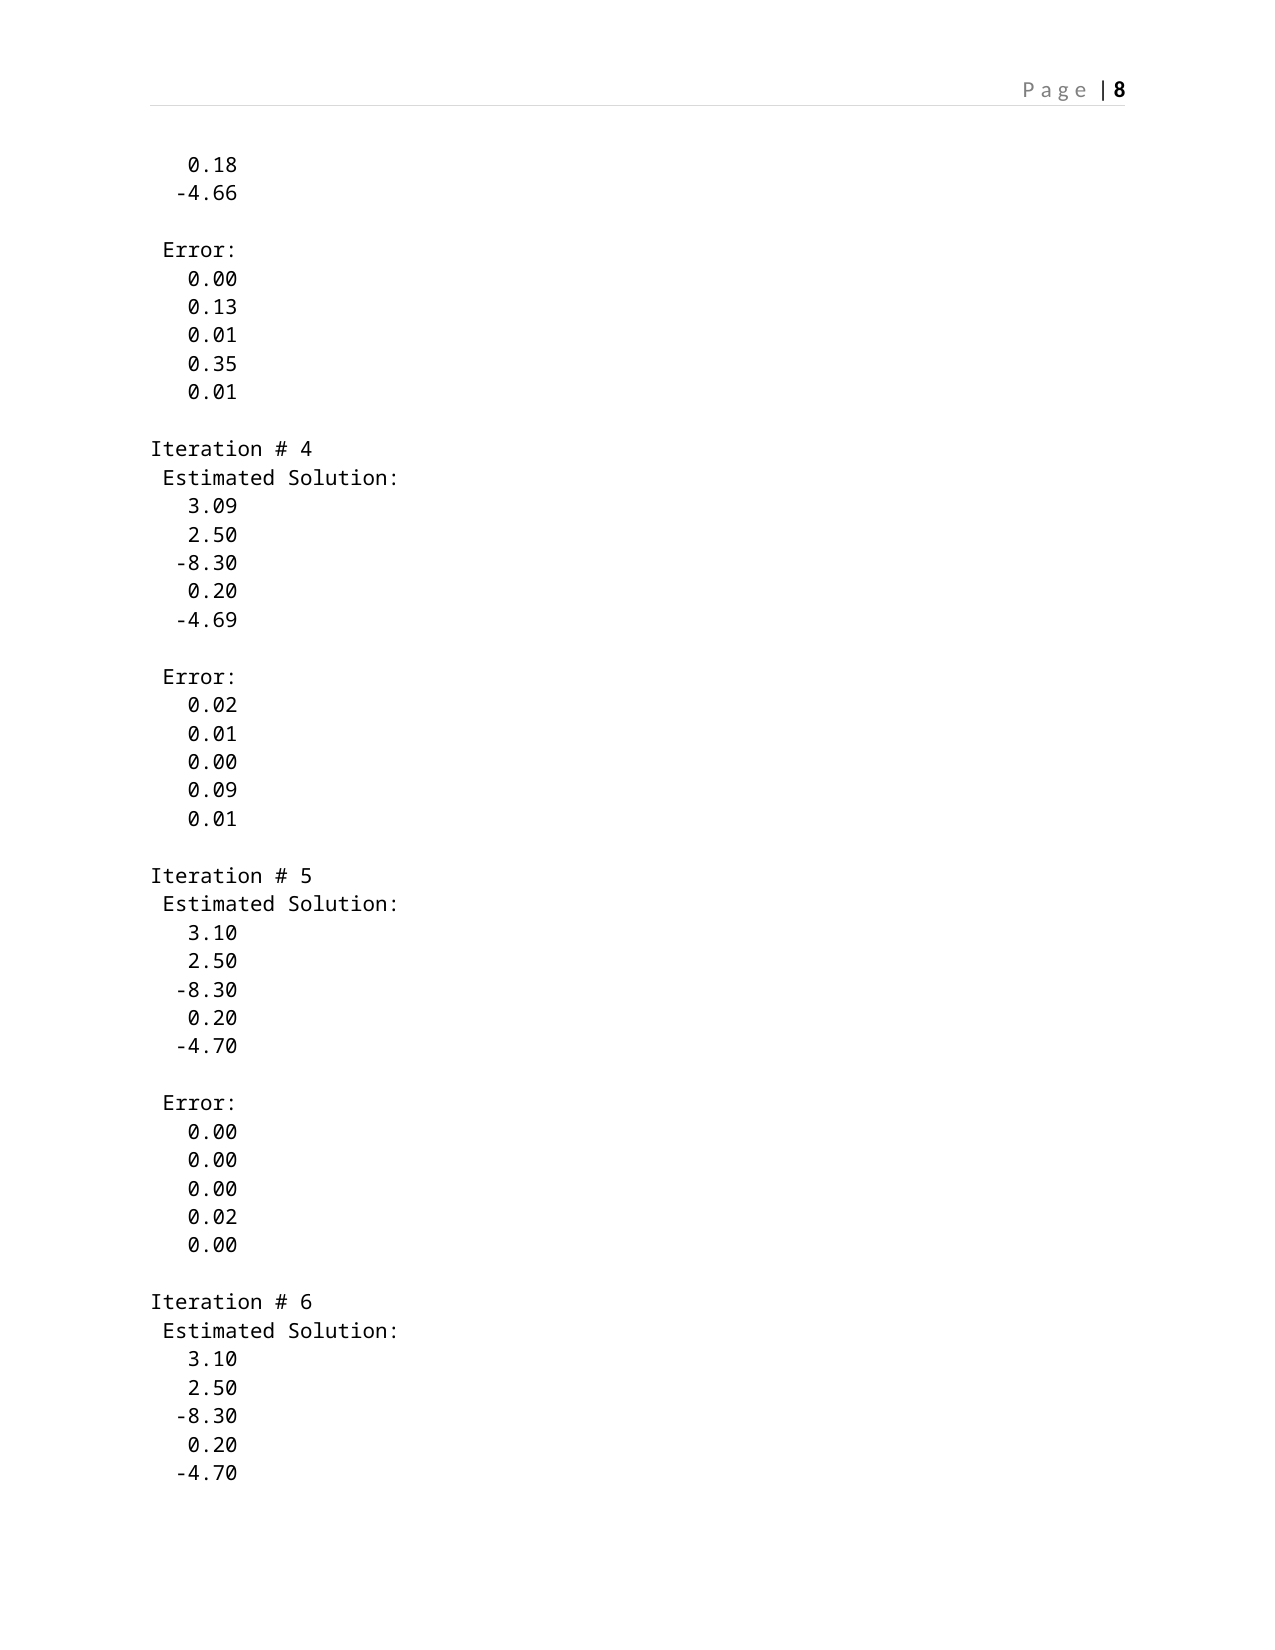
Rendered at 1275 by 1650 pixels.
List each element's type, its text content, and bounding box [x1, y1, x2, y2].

text Iteration # 6 [150, 1287, 1125, 1316]
text Iteration # 5 [150, 861, 1125, 889]
text 3.10 [150, 918, 1125, 946]
text 0.01 [150, 719, 1125, 747]
text 0.20 [150, 1430, 1125, 1458]
text 0.02 [150, 1202, 1125, 1231]
text Error: [150, 235, 1125, 264]
text 0.02 [150, 690, 1125, 719]
text 3.09 [150, 491, 1125, 520]
text 0.01 [150, 321, 1125, 349]
text 3.10 [150, 1344, 1125, 1373]
text 0.00 [150, 1174, 1125, 1202]
text -4.69 [150, 605, 1125, 633]
text Error: [150, 662, 1125, 690]
text 0.18 [150, 150, 1125, 178]
text -8.30 [150, 548, 1125, 577]
text 0.20 [150, 1003, 1125, 1032]
text Estimated Solution: [150, 1316, 1125, 1344]
text 0.00 [150, 1117, 1125, 1145]
text 0.01 [150, 377, 1125, 406]
text Error: [150, 1088, 1125, 1117]
text -4.70 [150, 1458, 1125, 1487]
text 0.00 [150, 1231, 1125, 1259]
text 0.35 [150, 349, 1125, 377]
text 0.13 [150, 292, 1125, 321]
text 2.50 [150, 946, 1125, 975]
text 0.00 [150, 264, 1125, 292]
text 0.00 [150, 1145, 1125, 1174]
text -4.66 [150, 178, 1125, 207]
text -4.70 [150, 1032, 1125, 1060]
text 2.50 [150, 520, 1125, 548]
text 0.20 [150, 577, 1125, 605]
text Estimated Solution: [150, 463, 1125, 491]
text 0.01 [150, 804, 1125, 832]
text Iteration # 4 [150, 434, 1125, 463]
text 2.50 [150, 1373, 1125, 1401]
text Estimated Solution: [150, 889, 1125, 918]
text 0.00 [150, 747, 1125, 776]
text 0.09 [150, 776, 1125, 804]
text -8.30 [150, 975, 1125, 1003]
text -8.30 [150, 1401, 1125, 1430]
